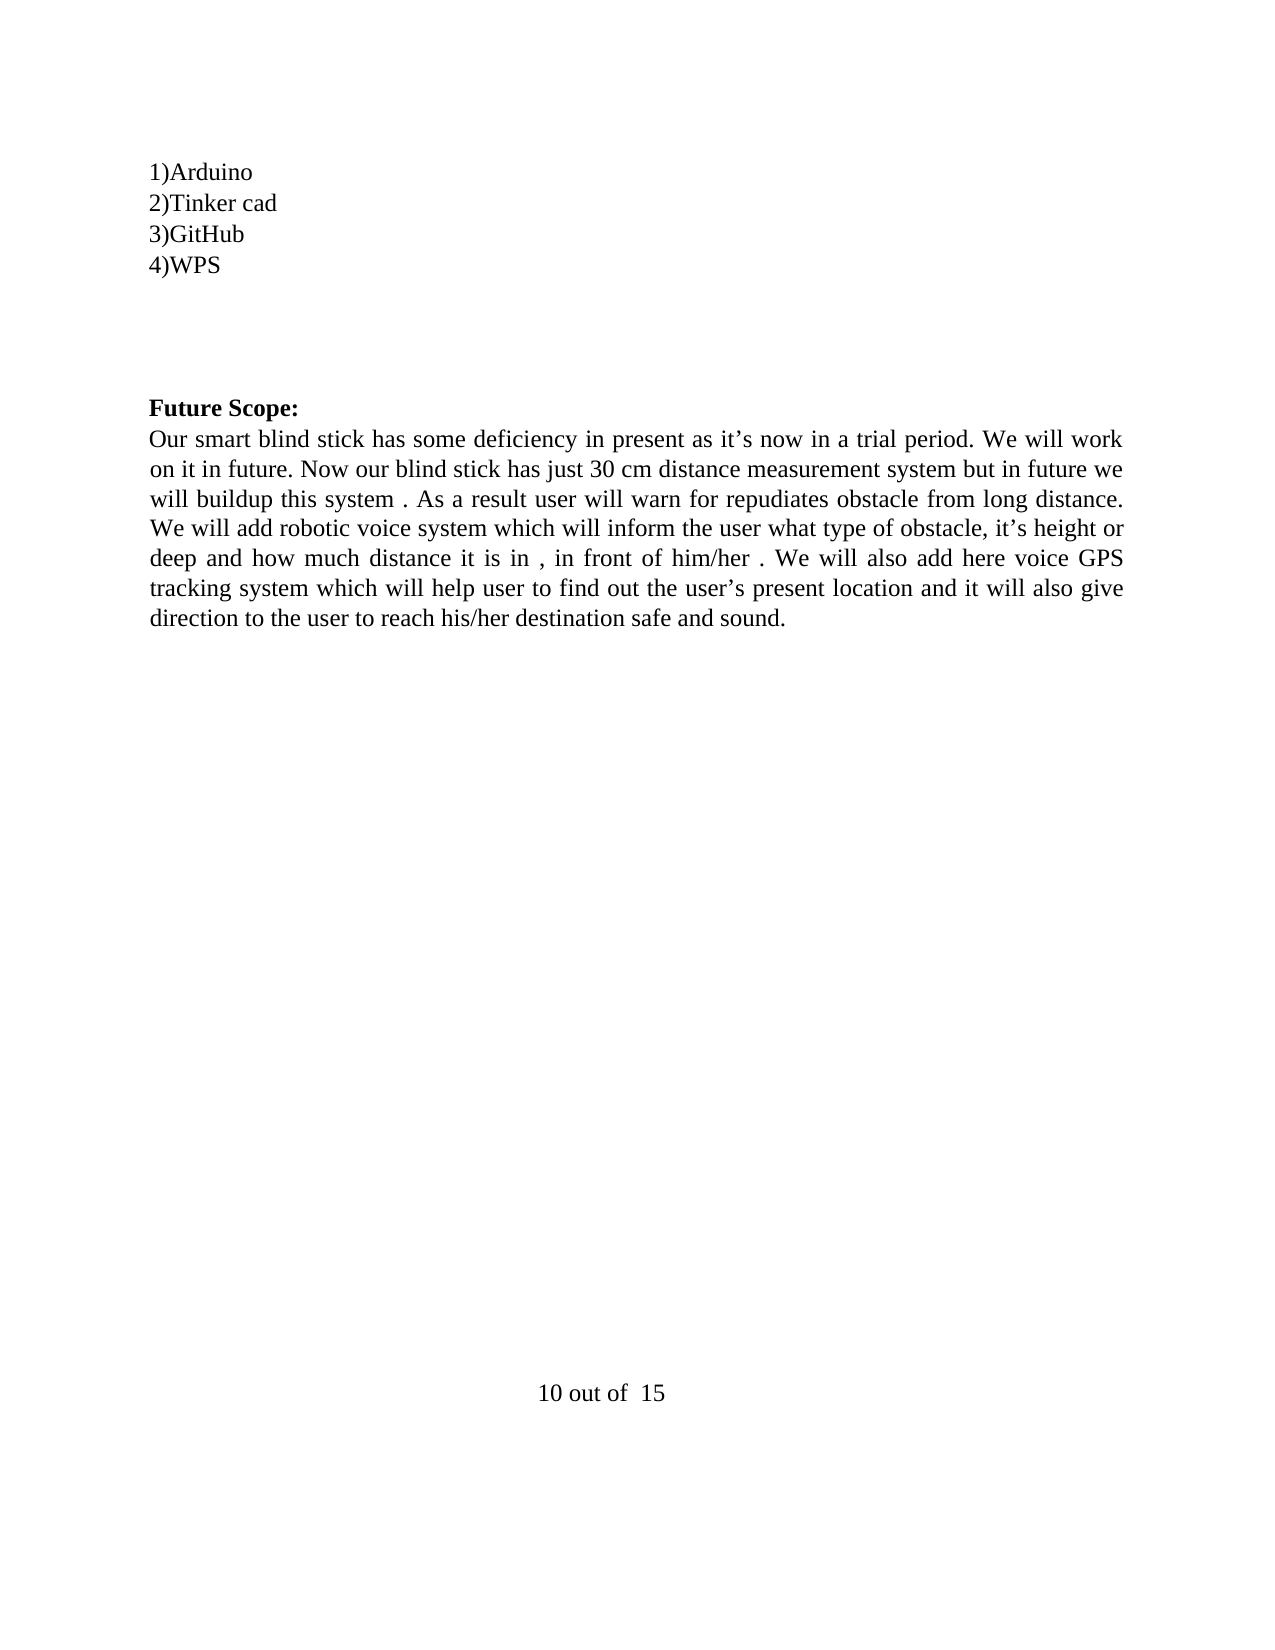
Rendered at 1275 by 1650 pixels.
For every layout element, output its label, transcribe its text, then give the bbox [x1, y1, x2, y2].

text Future Scope: [148, 393, 503, 422]
text 1)Arduino [148, 157, 1125, 186]
text 2)Tinker cad [148, 188, 1125, 217]
text 4)WPS [148, 250, 1125, 278]
text 10 out of 15 [150, 1378, 697, 1407]
text Our smart blind stick has some deficiency in present as it’s now in a trial period. We will work on it in future. Now our blind stick has just 30 cm distance measurement system but in future we will buildup this system . As a result user will warn for repudiates obstacle from long distance. We will add robotic voice system which will inform the user what type of obstacle, it’s height or deep and how much distance it is in , in front of him/her . We will also add here voice GPS tracking system which will help user to find out the user’s present location and it will also give direction to the user to reach his/her destination safe and sound. [148, 424, 1125, 632]
text 3)GitHub [148, 219, 1125, 248]
